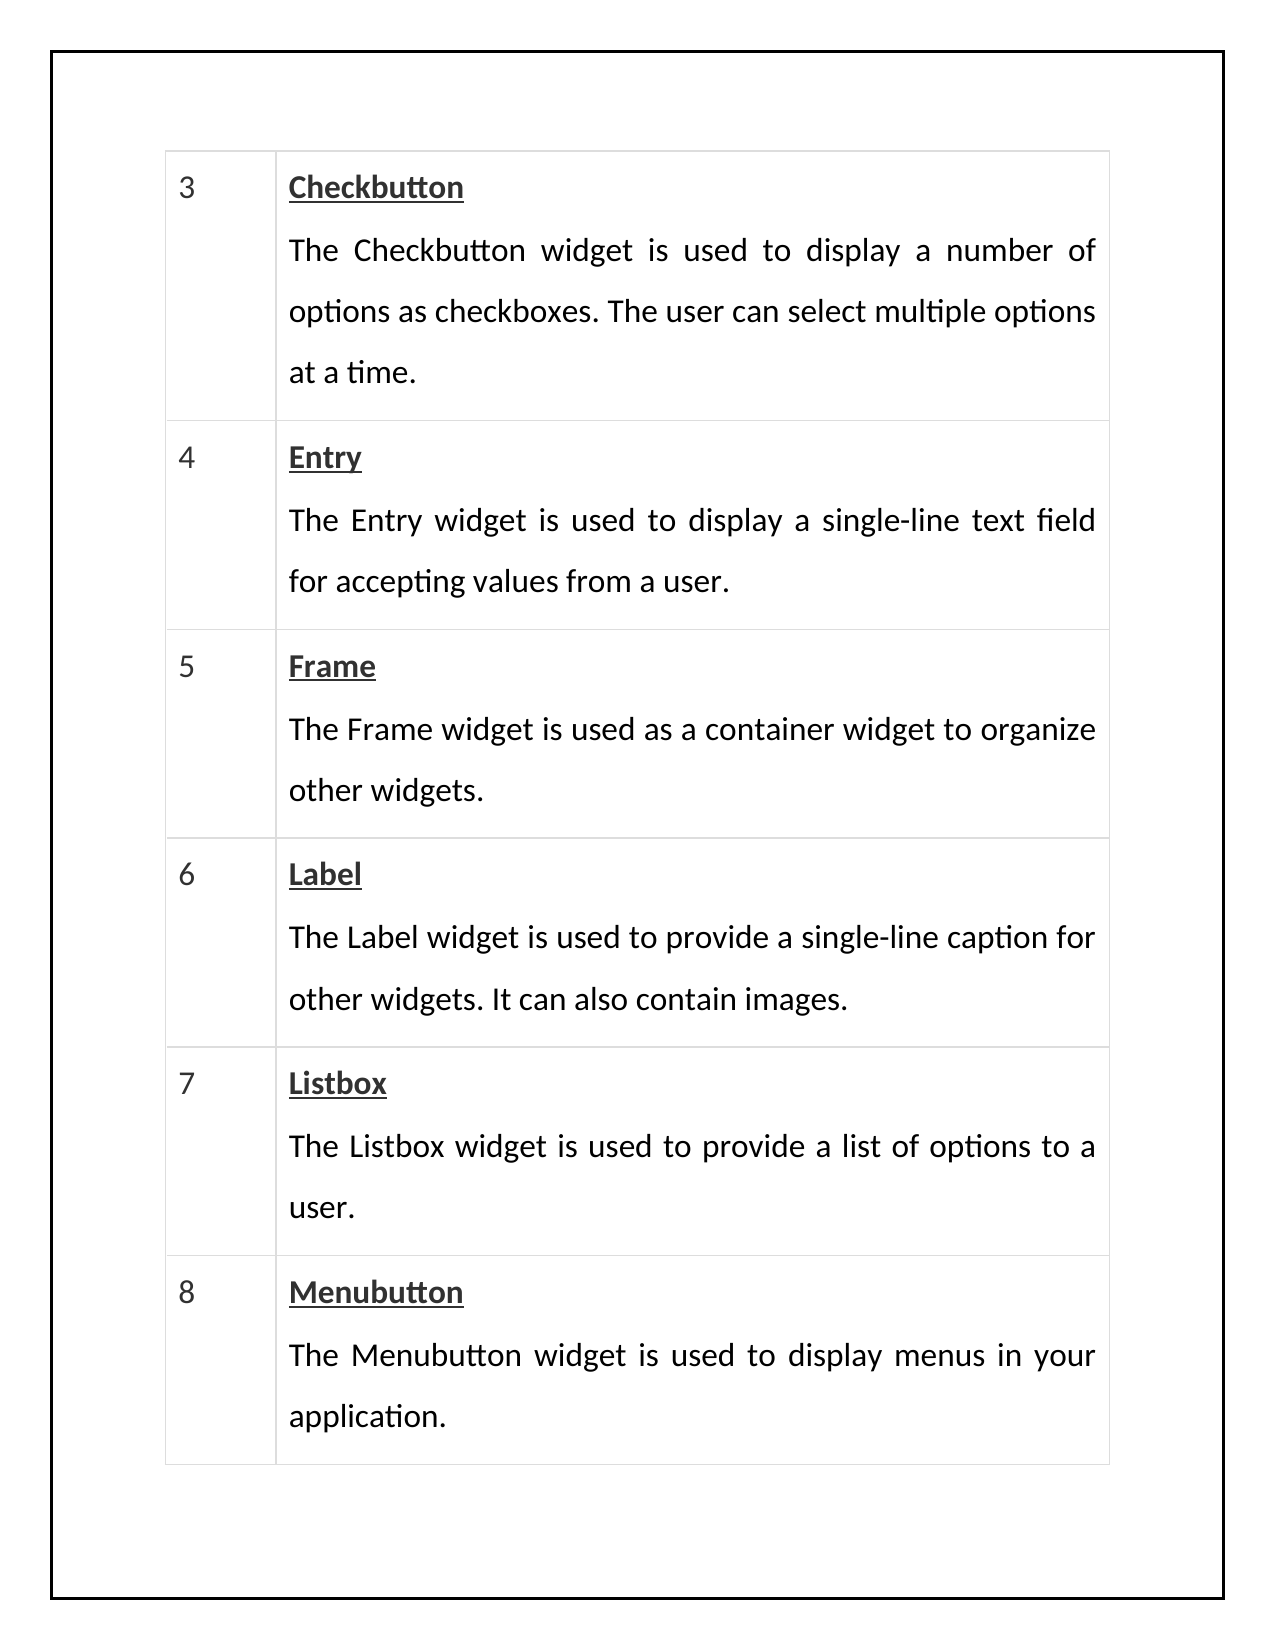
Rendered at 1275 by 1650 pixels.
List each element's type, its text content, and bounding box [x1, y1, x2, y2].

table_cell 8 [166, 1256, 275, 1463]
table_cell 6 [166, 838, 275, 1046]
table_cell 7 [166, 1047, 275, 1255]
table_cell Checkbutton The Checkbutton widget is used to display a number of options as checkboxes. The user can select multiple options at a time. [277, 152, 1109, 420]
table_cell 3 [166, 152, 275, 420]
table_cell Entry The Entry widget is used to display a single-line text field for accepting values from a user. [277, 421, 1109, 628]
table_cell Frame The Frame widget is used as a container widget to organize other widgets. [277, 630, 1109, 837]
table_cell Listbox The Listbox widget is used to provide a list of options to a user. [277, 1048, 1109, 1255]
table_cell 4 [166, 421, 275, 628]
table_cell Menubutton The Menubutton widget is used to display menus in your application. [277, 1256, 1109, 1463]
table_cell 5 [166, 630, 275, 837]
table_cell Label The Label widget is used to provide a single-line caption for other widgets. It can also contain images. [277, 839, 1109, 1046]
